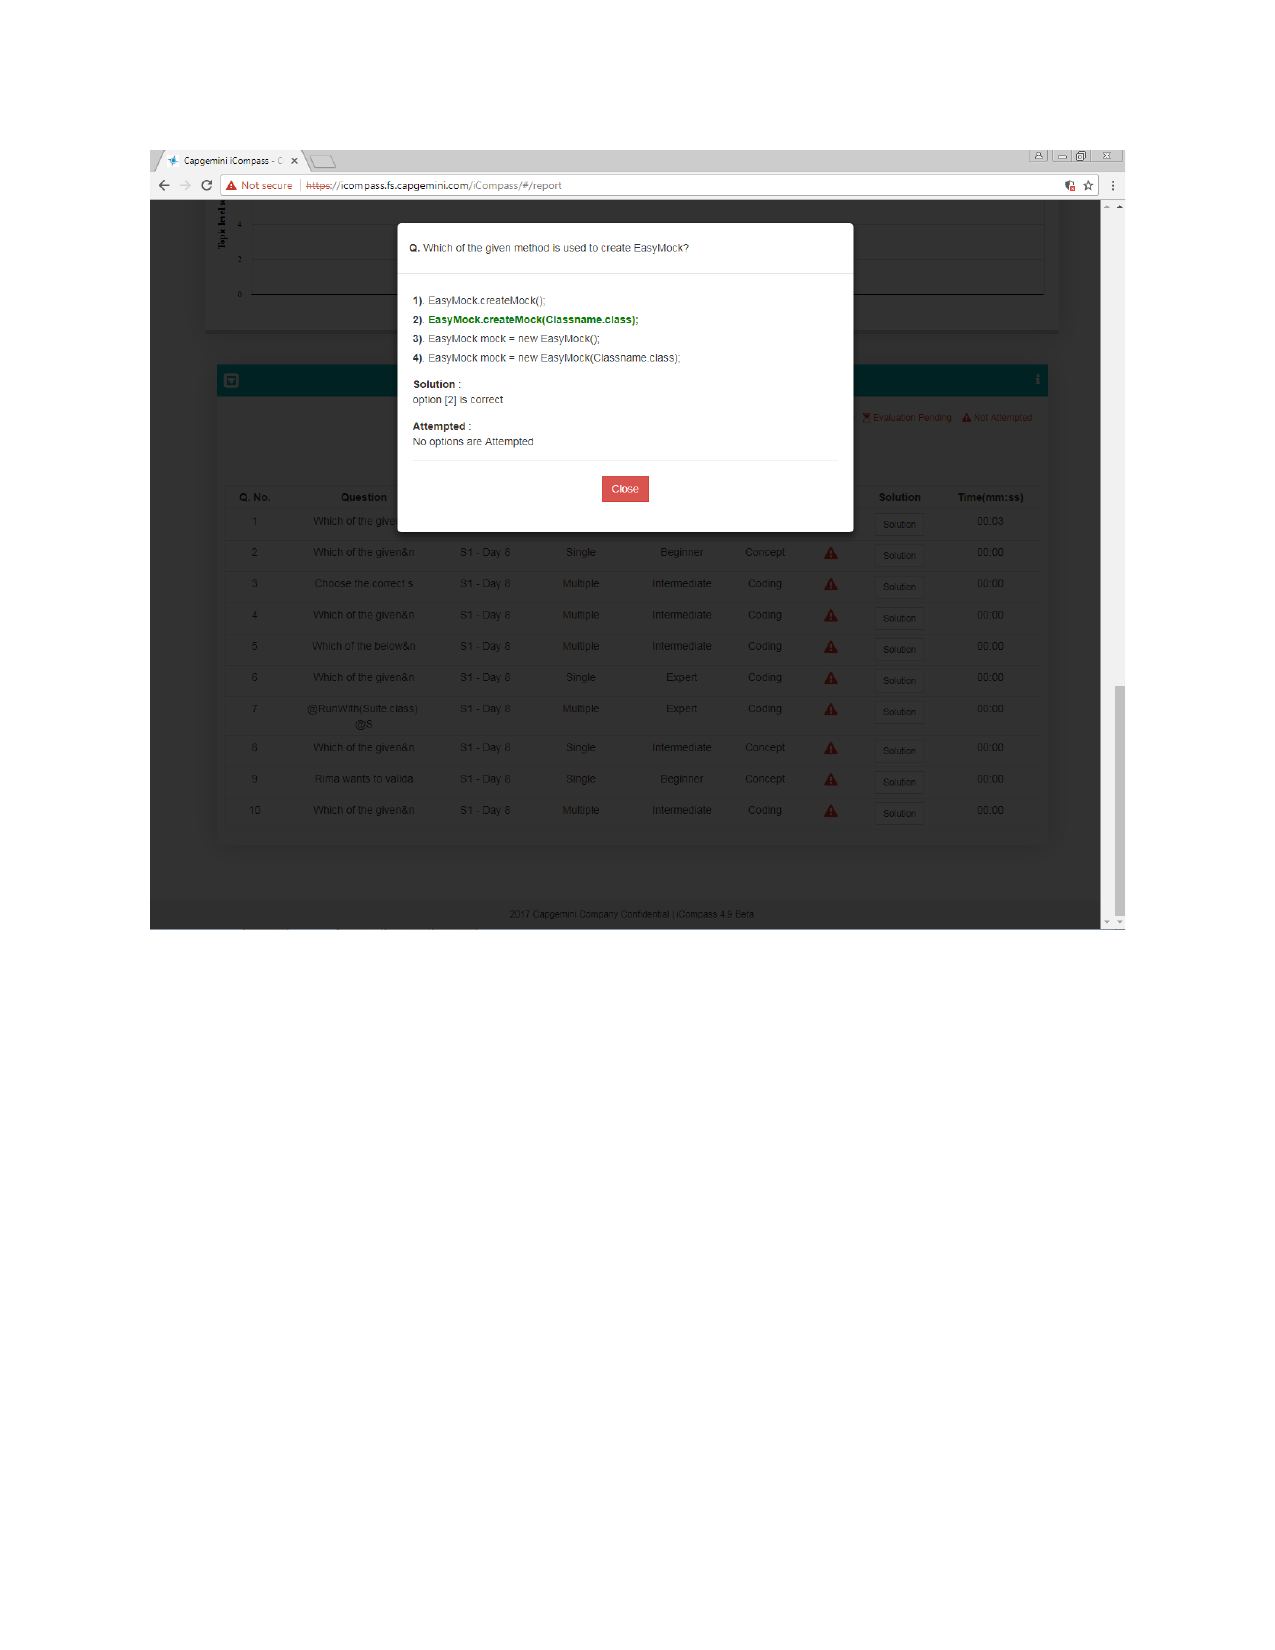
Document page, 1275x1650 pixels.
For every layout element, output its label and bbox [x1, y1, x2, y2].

picture [150, 150, 1125, 930]
